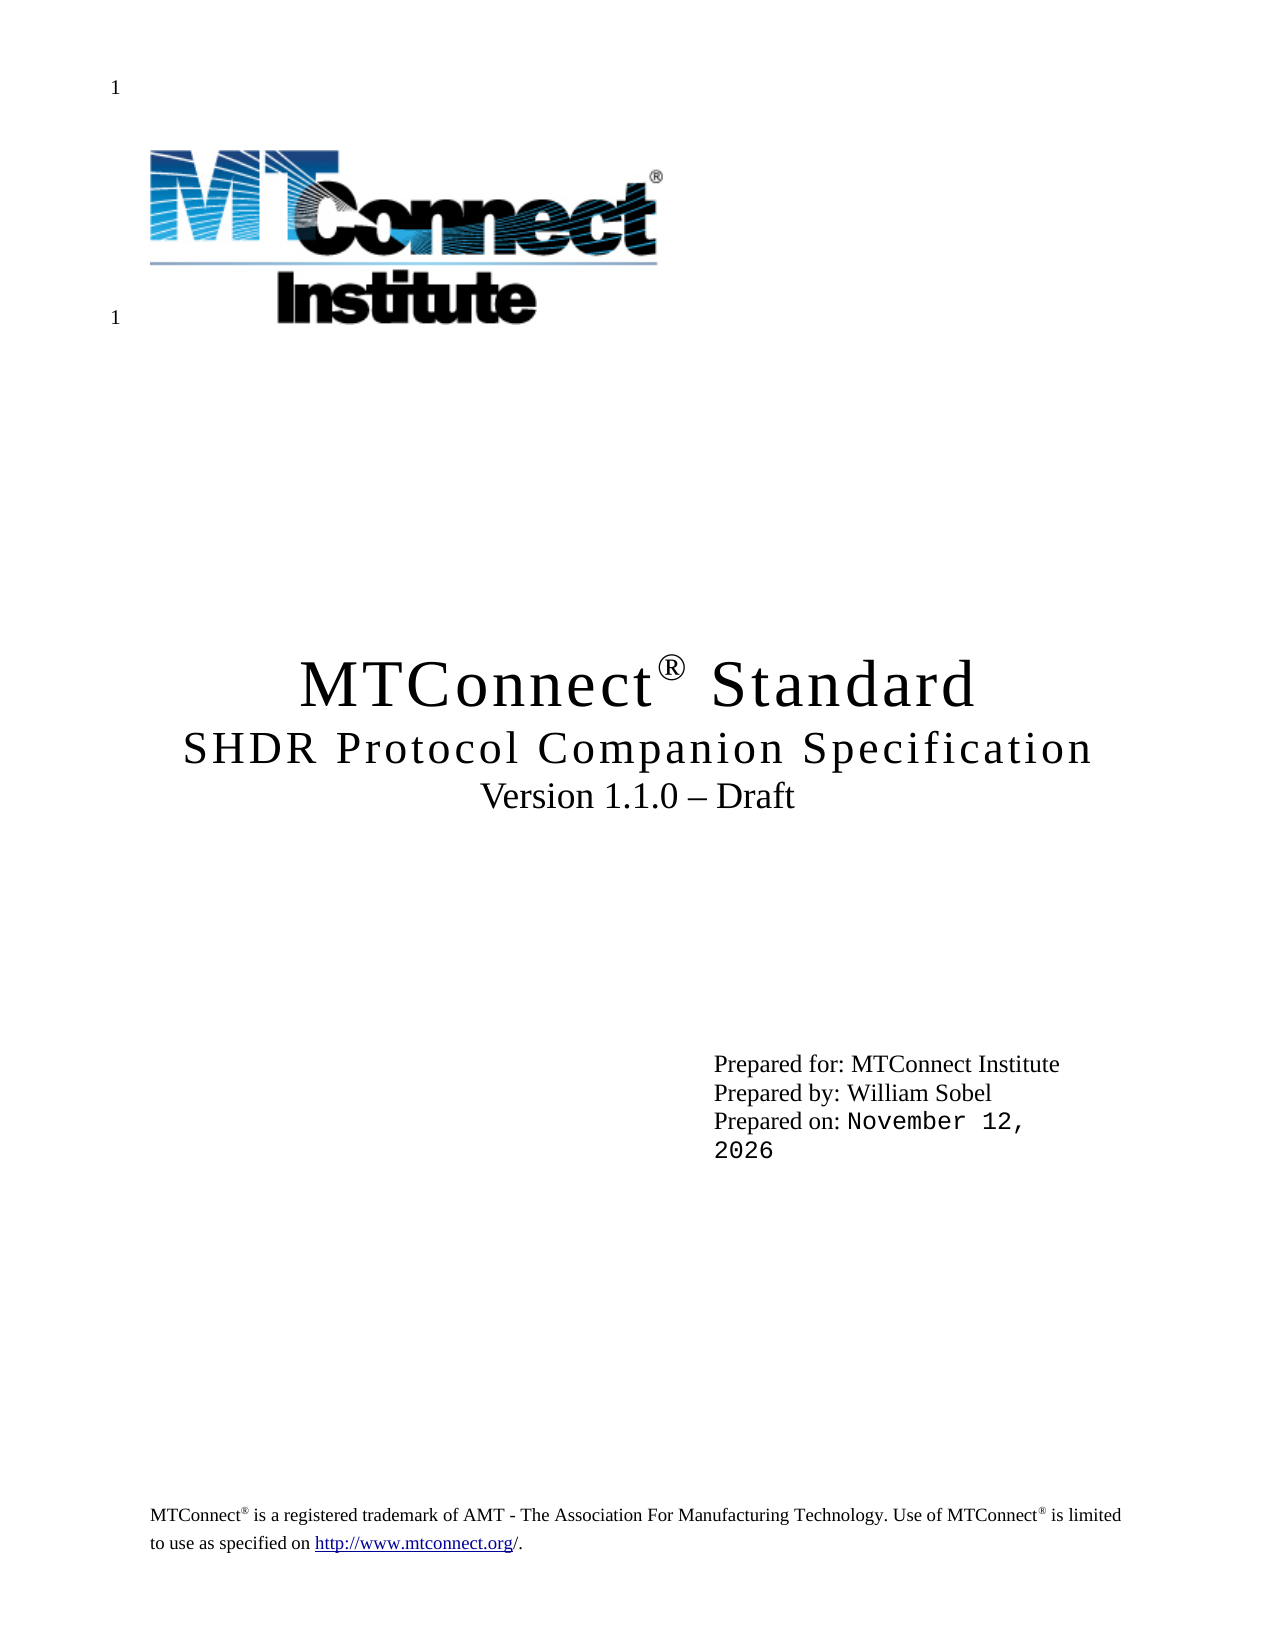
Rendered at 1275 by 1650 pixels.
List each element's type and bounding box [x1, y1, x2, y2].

picture [150, 150, 663, 325]
